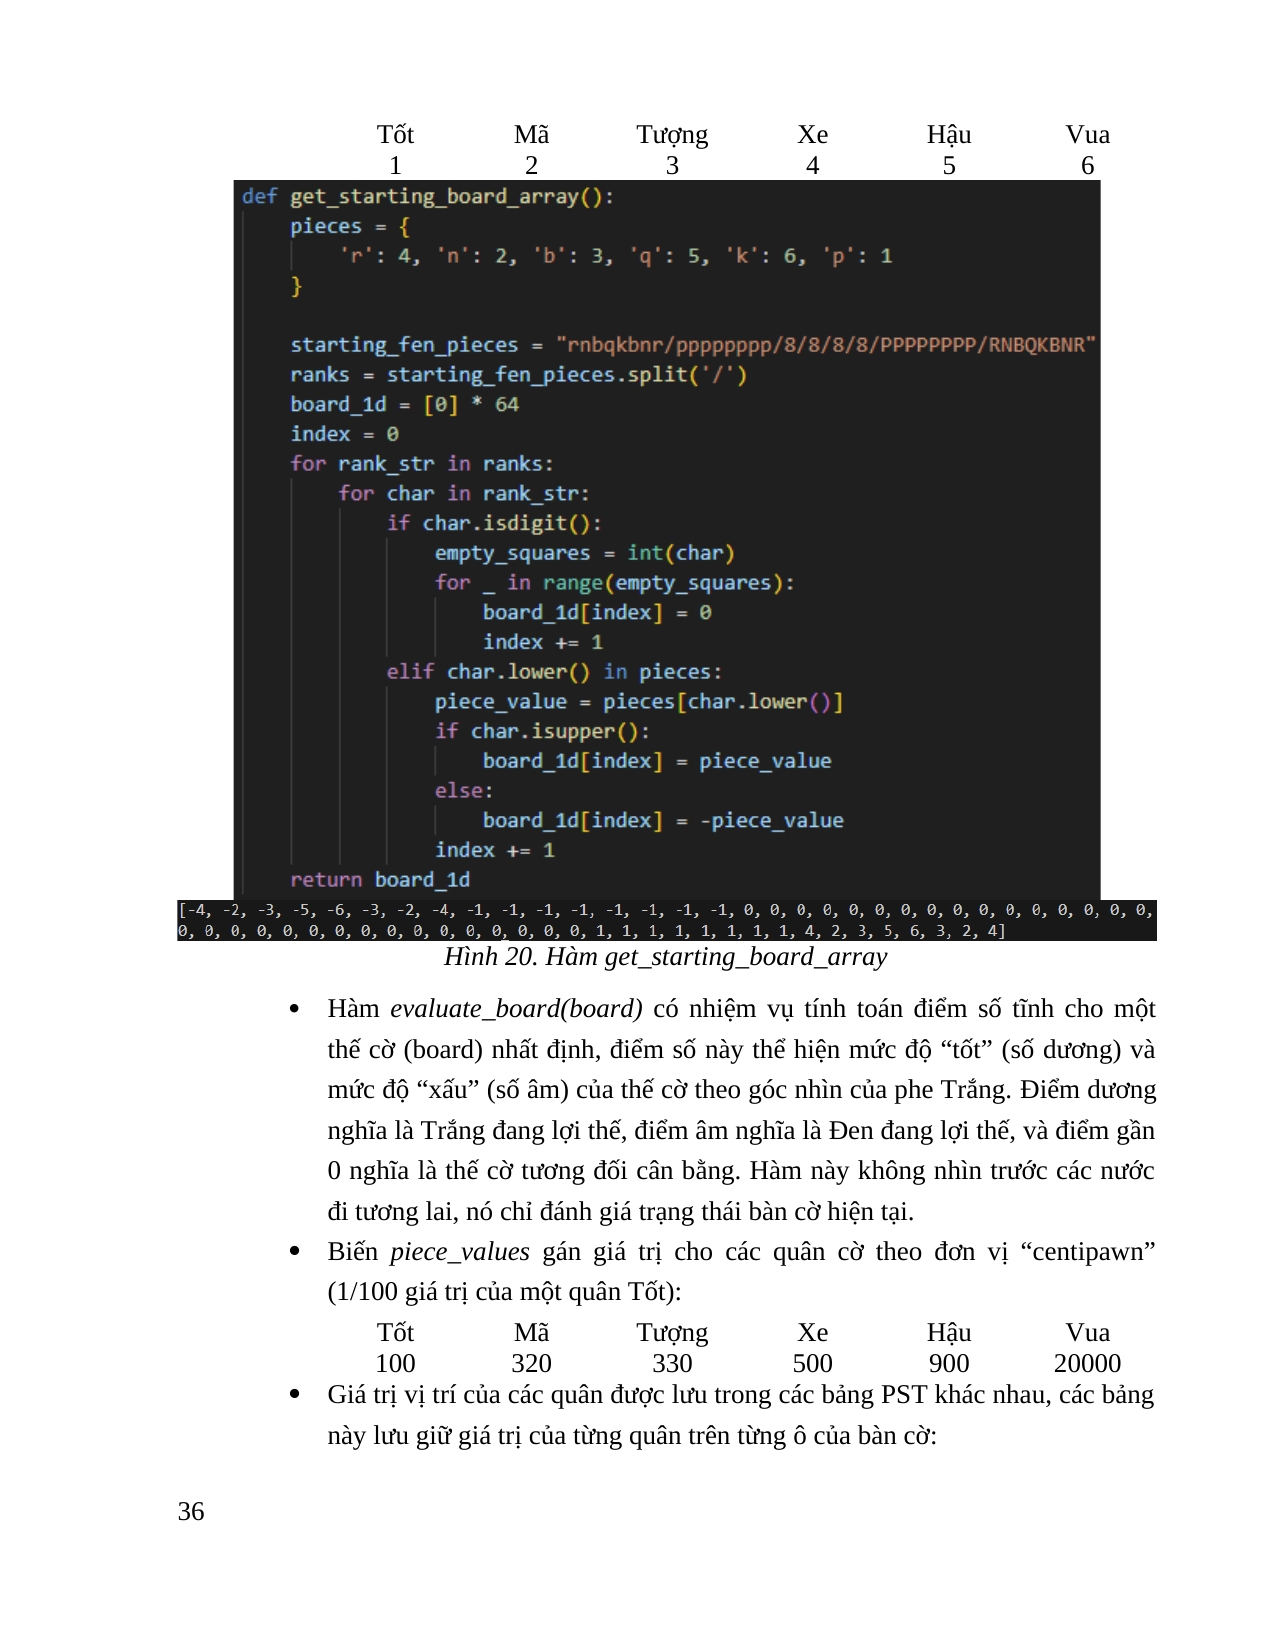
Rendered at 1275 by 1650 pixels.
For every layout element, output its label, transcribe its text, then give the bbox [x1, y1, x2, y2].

table_header Mã [464, 1316, 599, 1347]
table_cell 900 [880, 1347, 1018, 1378]
table_cell 320 [464, 1347, 599, 1378]
table_header Tượng [600, 118, 745, 149]
table_cell 500 [745, 1347, 880, 1378]
table_cell 330 [600, 1347, 745, 1378]
table_cell 5 [880, 149, 1018, 180]
table_cell 3 [600, 149, 745, 180]
list Hàm evaluate_board(board) có nhiệm vụ tính toán điểm số tĩnh cho một thế cờ (board) nhất định, điểm số này thể hiện mức độ “tốt” (số dương) và mức độ “xấu” (số âm) của thế cờ theo góc nhìn của phe Trắng. Điểm dương nghĩa là Trắng đang lợi thế, điểm âm nghĩa là Đen đang lợi thế, và điểm gần 0 nghĩa là thế cờ tương đối cân bằng. Hàm này không nhìn trước các nước đi tương lai, nó chỉ đánh giá trạng thái bàn cờ hiện tại. [290, 992, 1157, 1226]
table_header Vua [1018, 118, 1157, 149]
table_cell 4 [745, 149, 880, 180]
list Giá trị vị trí của các quân được lưu trong các bảng PST khác nhau, các bảng này lưu giữ giá trị của từng quân trên từng ô của bàn cờ: [290, 1378, 1157, 1450]
table_header Xe [745, 1316, 880, 1347]
table_header Tốt [327, 1316, 463, 1347]
table_cell 2 [464, 149, 599, 180]
table_header Mã [464, 118, 599, 149]
table_header Hậu [880, 118, 1018, 149]
table_header Vua [1018, 1316, 1157, 1347]
table_header Xe [745, 118, 880, 149]
table_cell 1 [327, 149, 463, 180]
table_cell 100 [327, 1347, 463, 1378]
picture [177, 180, 1157, 941]
table_header Tượng [600, 1316, 745, 1347]
table_header Tốt [327, 118, 463, 149]
table_cell 20000 [1018, 1347, 1157, 1378]
list Biến piece_values gán giá trị cho các quân cờ theo đơn vị “centipawn” (1/100 giá trị của một quân Tốt): [290, 1235, 1157, 1307]
table_header Hậu [880, 1316, 1018, 1347]
table_cell 6 [1018, 149, 1157, 180]
